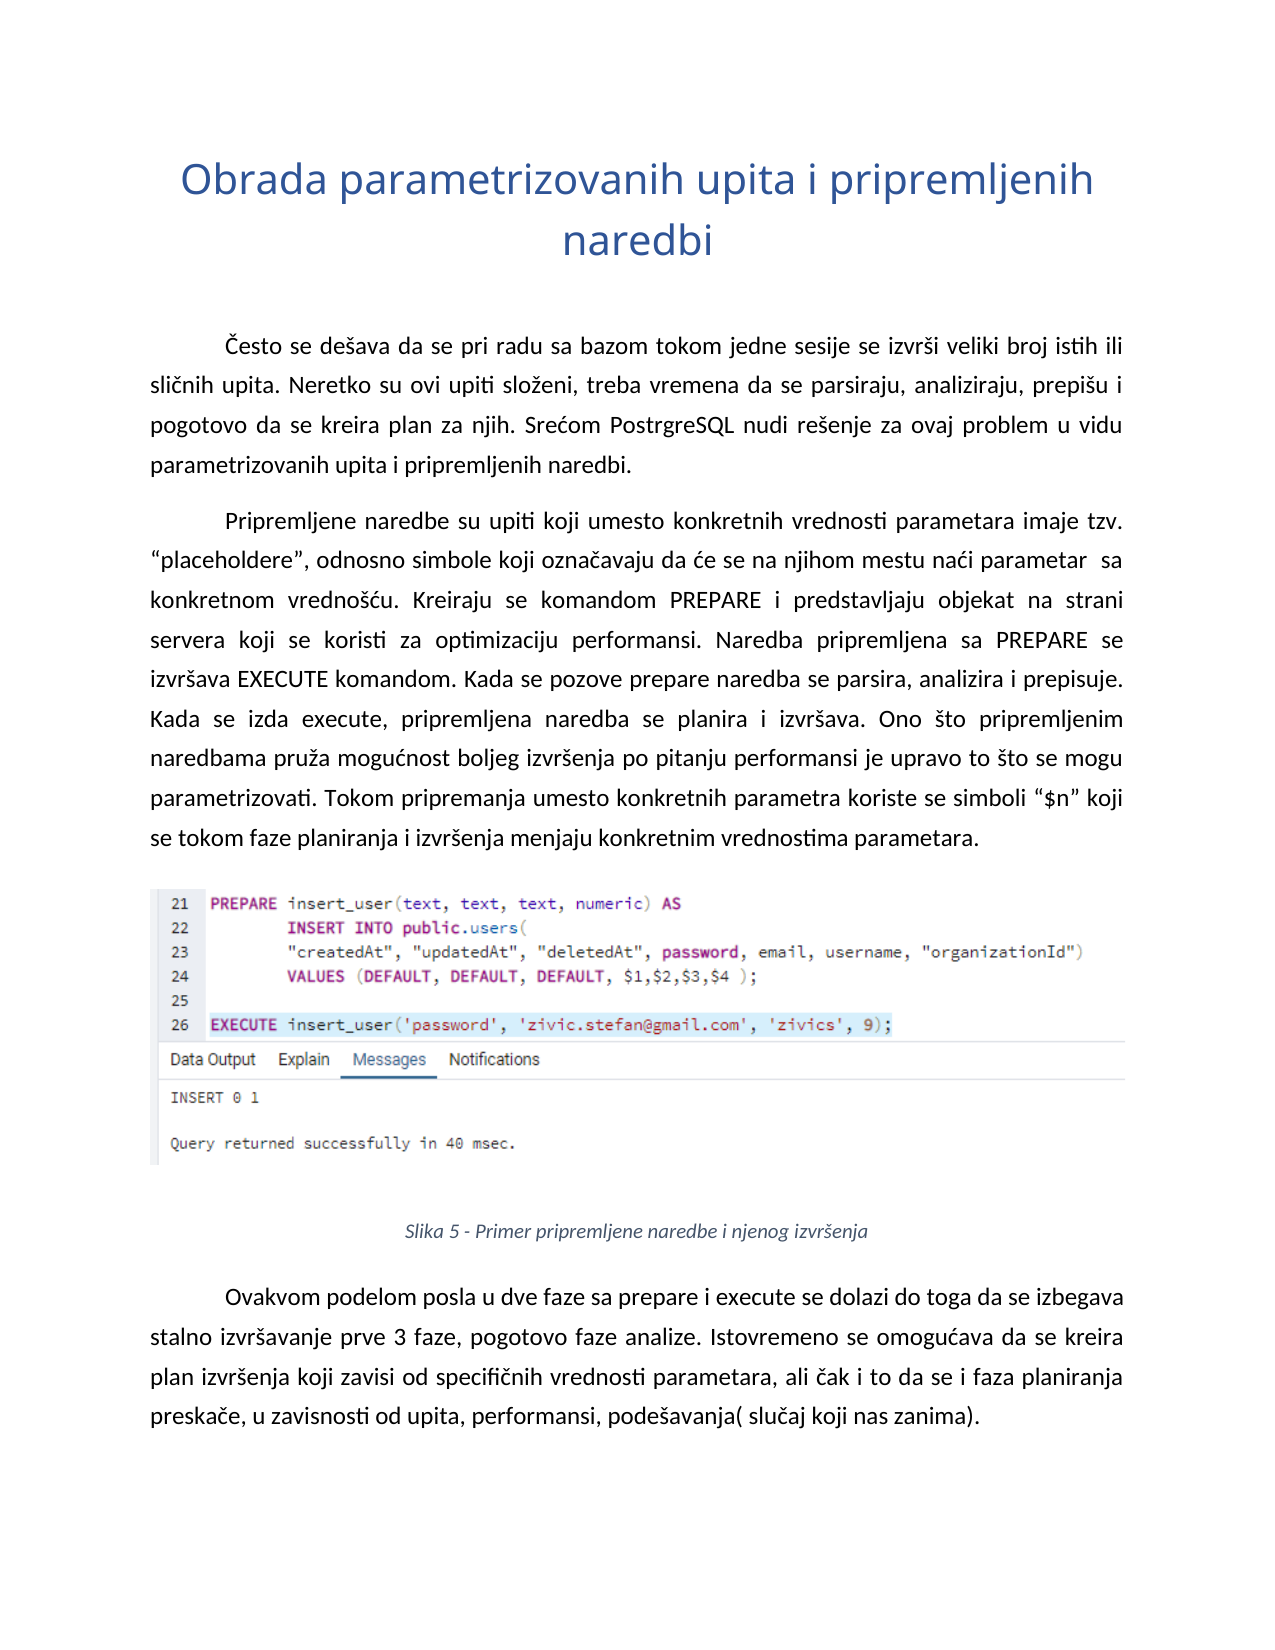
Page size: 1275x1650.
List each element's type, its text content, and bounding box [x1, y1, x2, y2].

text Pripremljene naredbe su upiti koji umesto konkretnih vrednosti parametara imaje tzv. “placeholdere”, odnosno simbole koji označavaju da će se na njihom mestu naći parametar sa konkretnom vrednošću. Kreiraju se komandom PREPARE i predstavljaju objekat na strani servera koji se koristi za optimizaciju performansi. Naredba pripremljena sa PREPARE se izvršava EXECUTE komandom. Kada se pozove prepare naredba se parsira, analizira i prepisuje. Kada se izda execute, pripremljena naredba se planira i izvršava. Ono što pripremljenim naredbama pruža mogućnost boljeg izvršenja po pitanju performansi je upravo to što se mogu parametrizovati. Tokom pripremanja umesto konkretnih parametra koriste se simboli “$n” koji se tokom faze planiranja i izvršenja menjaju konkretnim vrednostima parametara. [150, 505, 1125, 852]
text Ovakvom podelom posla u dve faze sa prepare i execute se dolazi do toga da se izbegava stalno izvršavanje prve 3 faze, pogotovo faze analize. Istovremeno se omogućava da se kreira plan izvršenja koji zavisi od specifičnih vrednosti parametara, ali čak i to da se i faza planiranja preskače, u zavisnosti od upita, performansi, podešavanja( slučaj koji nas zanima). [150, 1281, 1125, 1431]
subtitle Obrada parametrizovanih upita i pripremljenih naredbi [150, 150, 1125, 268]
text Često se dešava da se pri radu sa bazom tokom jedne sesije se izvrši veliki broj istih ili sličnih upita. Neretko su ovi upiti složeni, treba vremena da se parsiraju, analiziraju, prepišu i pogotovo da se kreira plan za njih. Srećom PostrgreSQL nudi rešenje za ovaj problem u vidu parametrizovanih upita i pripremljenih naredbi. [150, 330, 1125, 479]
text Slika 5 - Primer pripremljene naredbe i njenog izvršenja [150, 1218, 1125, 1244]
picture [150, 889, 1125, 1165]
